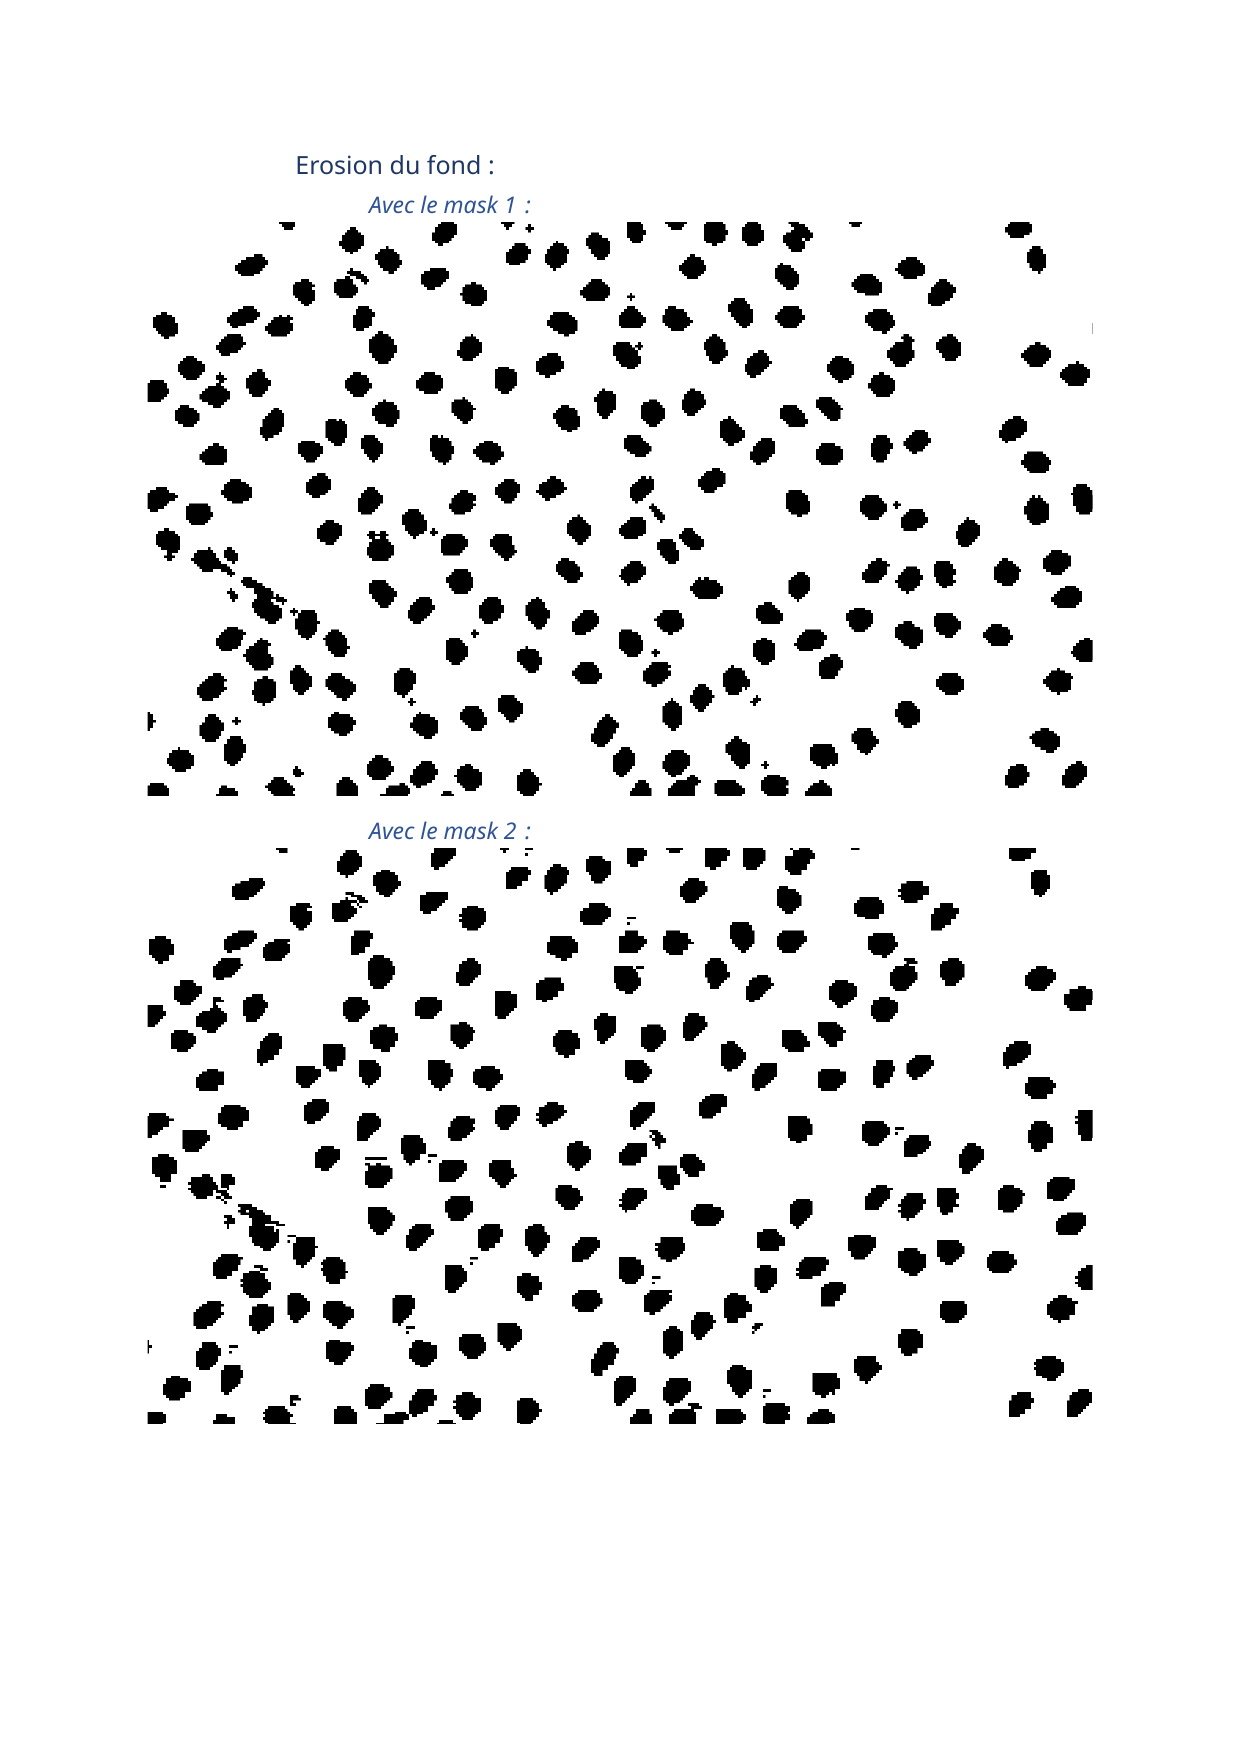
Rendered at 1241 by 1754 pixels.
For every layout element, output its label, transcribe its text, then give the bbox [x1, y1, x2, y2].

picture [147, 222, 1093, 796]
subtitle Avec le mask 2 : [148, 815, 1093, 846]
subtitle Avec le mask 1 : [148, 188, 1093, 220]
subtitle Erosion du fond : [148, 148, 1093, 182]
picture [147, 848, 1093, 1424]
